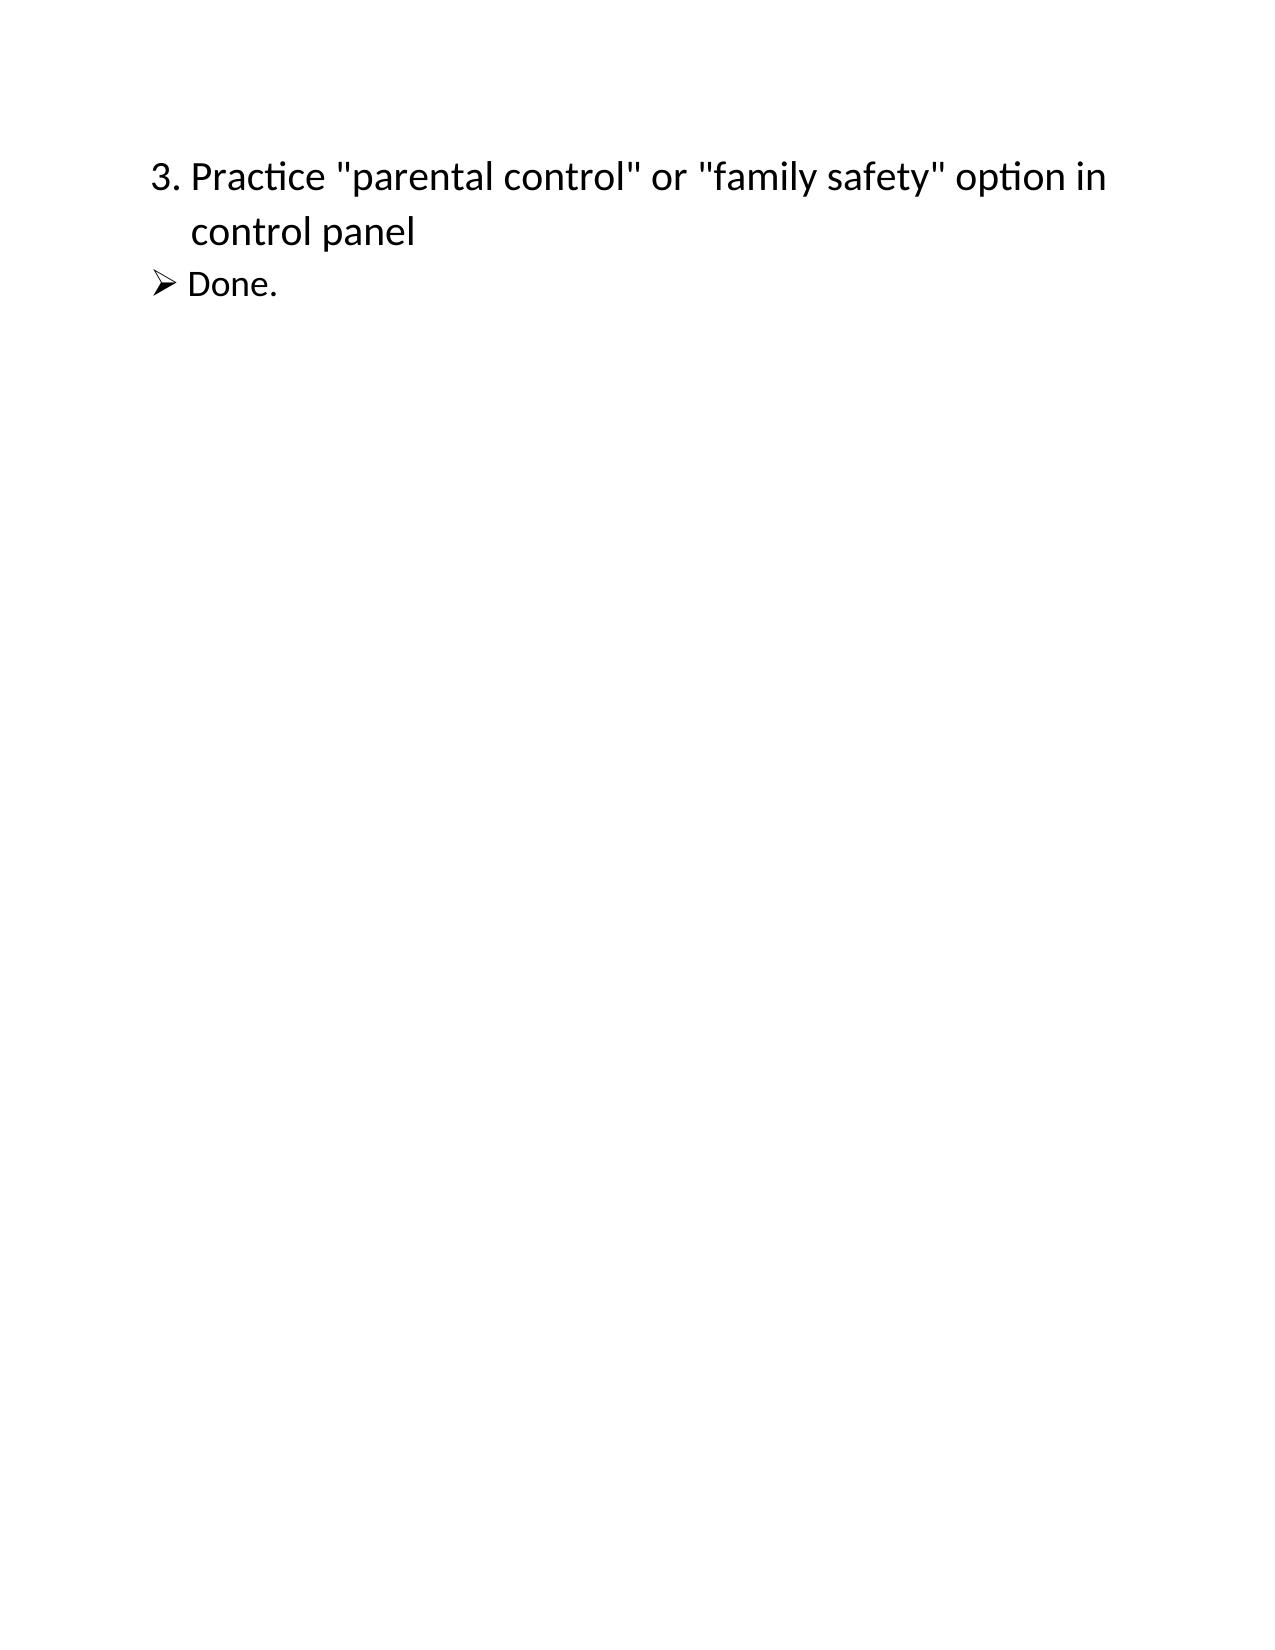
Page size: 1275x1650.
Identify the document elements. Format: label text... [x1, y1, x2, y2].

list Done. [150, 260, 1125, 306]
list Practice "parental control" or "family safety" option in control panel [150, 150, 1125, 256]
